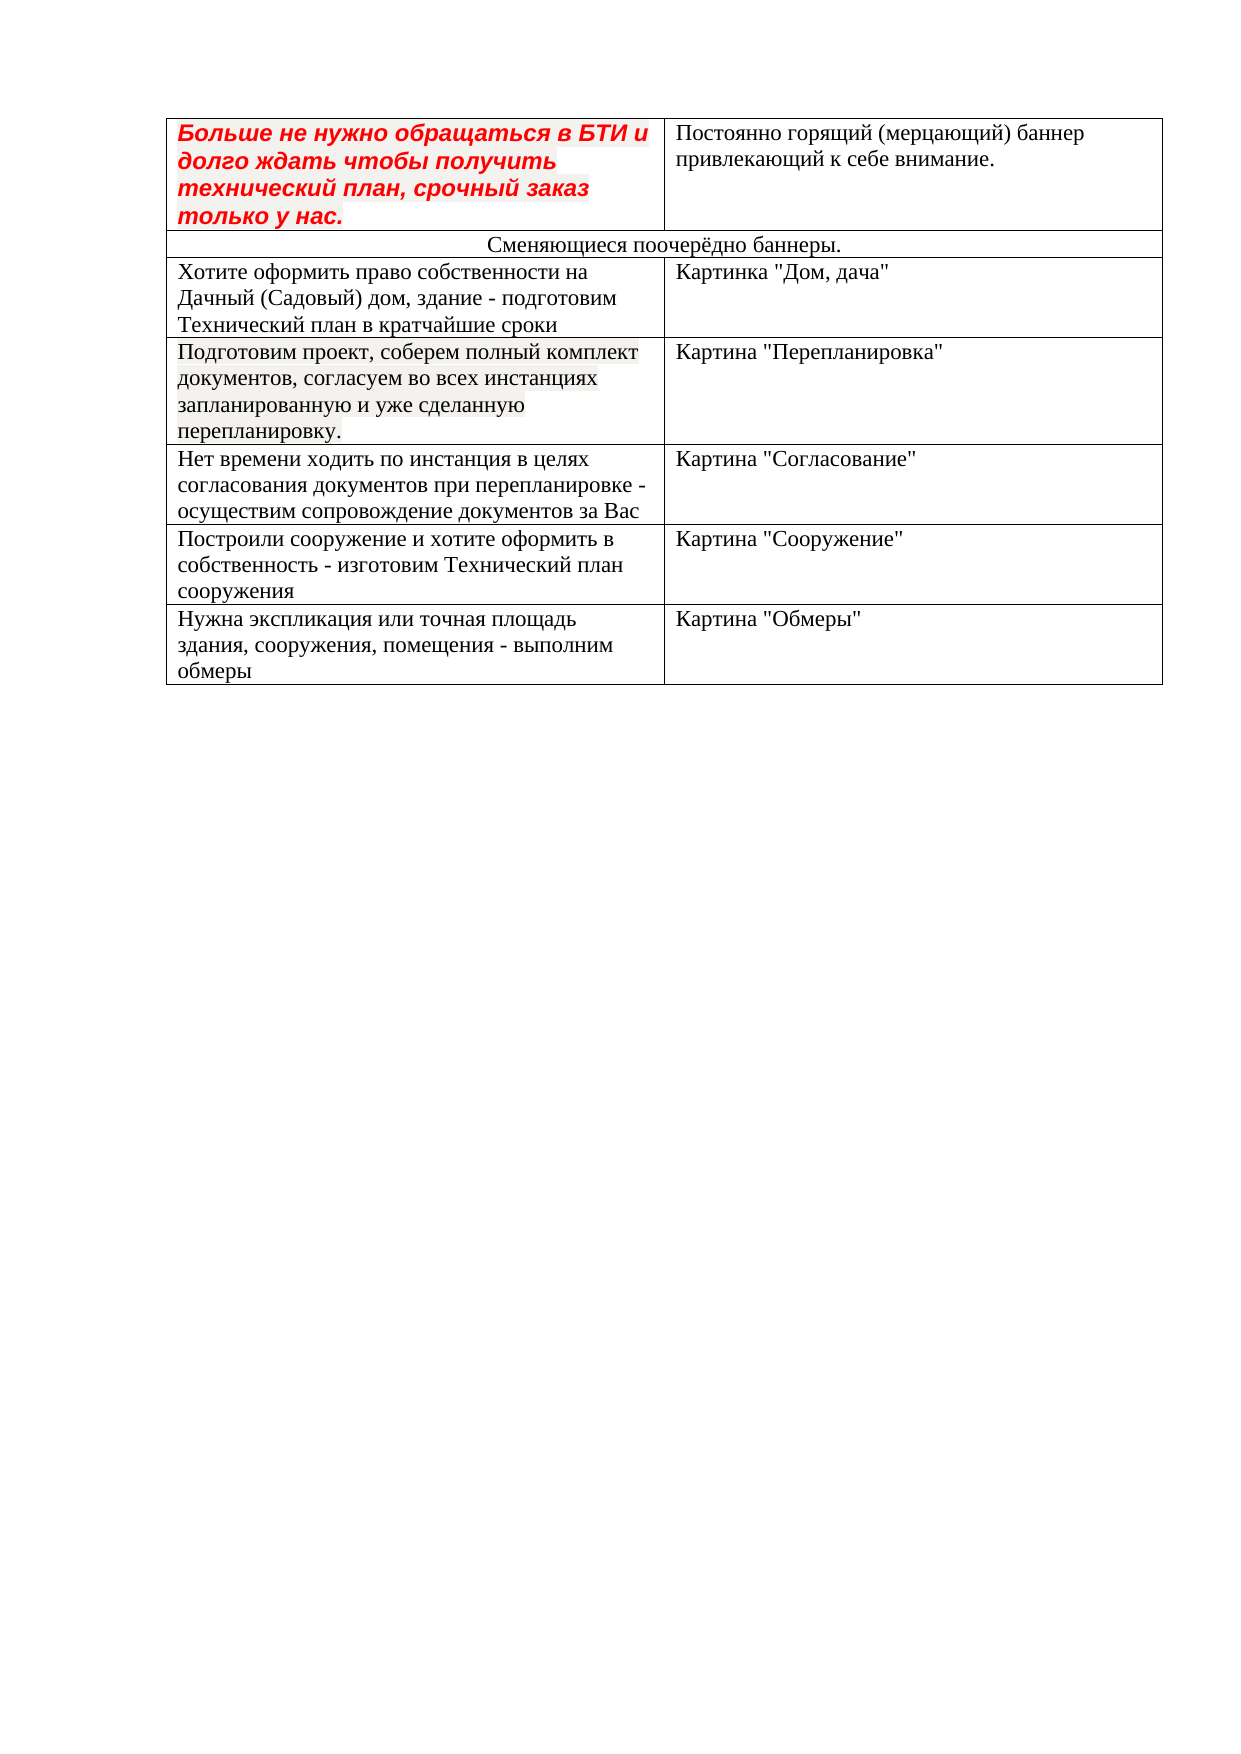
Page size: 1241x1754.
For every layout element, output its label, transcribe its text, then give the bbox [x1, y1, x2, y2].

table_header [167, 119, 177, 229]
table_cell Нужна экспликация или точная площадь здания, сооружения, помещения - выполним обмеры [167, 605, 664, 684]
table_cell Картина "Согласование" [665, 445, 1162, 524]
table_cell Картина "Сооружение" [665, 525, 1162, 604]
table_header Постоянно горящий (мерцающий) баннер привлекающий к себе внимание. [665, 119, 1162, 229]
table_header Больше не нужно обращаться в БТИ и долго ждать чтобы получить технический план, срочный заказ только у нас. [343, 119, 664, 229]
table_cell Картинка "Дом, дача" [665, 258, 1162, 337]
table_cell Картина "Обмеры" [665, 605, 1162, 684]
table_cell Подготовим проект, соберем полный комплект документов, согласуем во всех инстанциях запланированную и уже сделанную перепланировку. [167, 338, 664, 443]
table_cell Картина "Перепланировка" [665, 338, 1162, 443]
table_cell Нет времени ходить по инстанция в целях согласования документов при перепланировке - осуществим сопровождение документов за Вас [167, 445, 664, 524]
table_cell Построили сооружение и хотите оформить в собственность - изготовим Технический план сооружения [167, 525, 664, 604]
table_cell Хотите оформить право собственности на Дачный (Садовый) дом, здание - подготовим Технический план в кратчайшие сроки [167, 258, 664, 337]
table_cell Сменяющиеся поочерёдно баннеры. [167, 231, 1162, 257]
